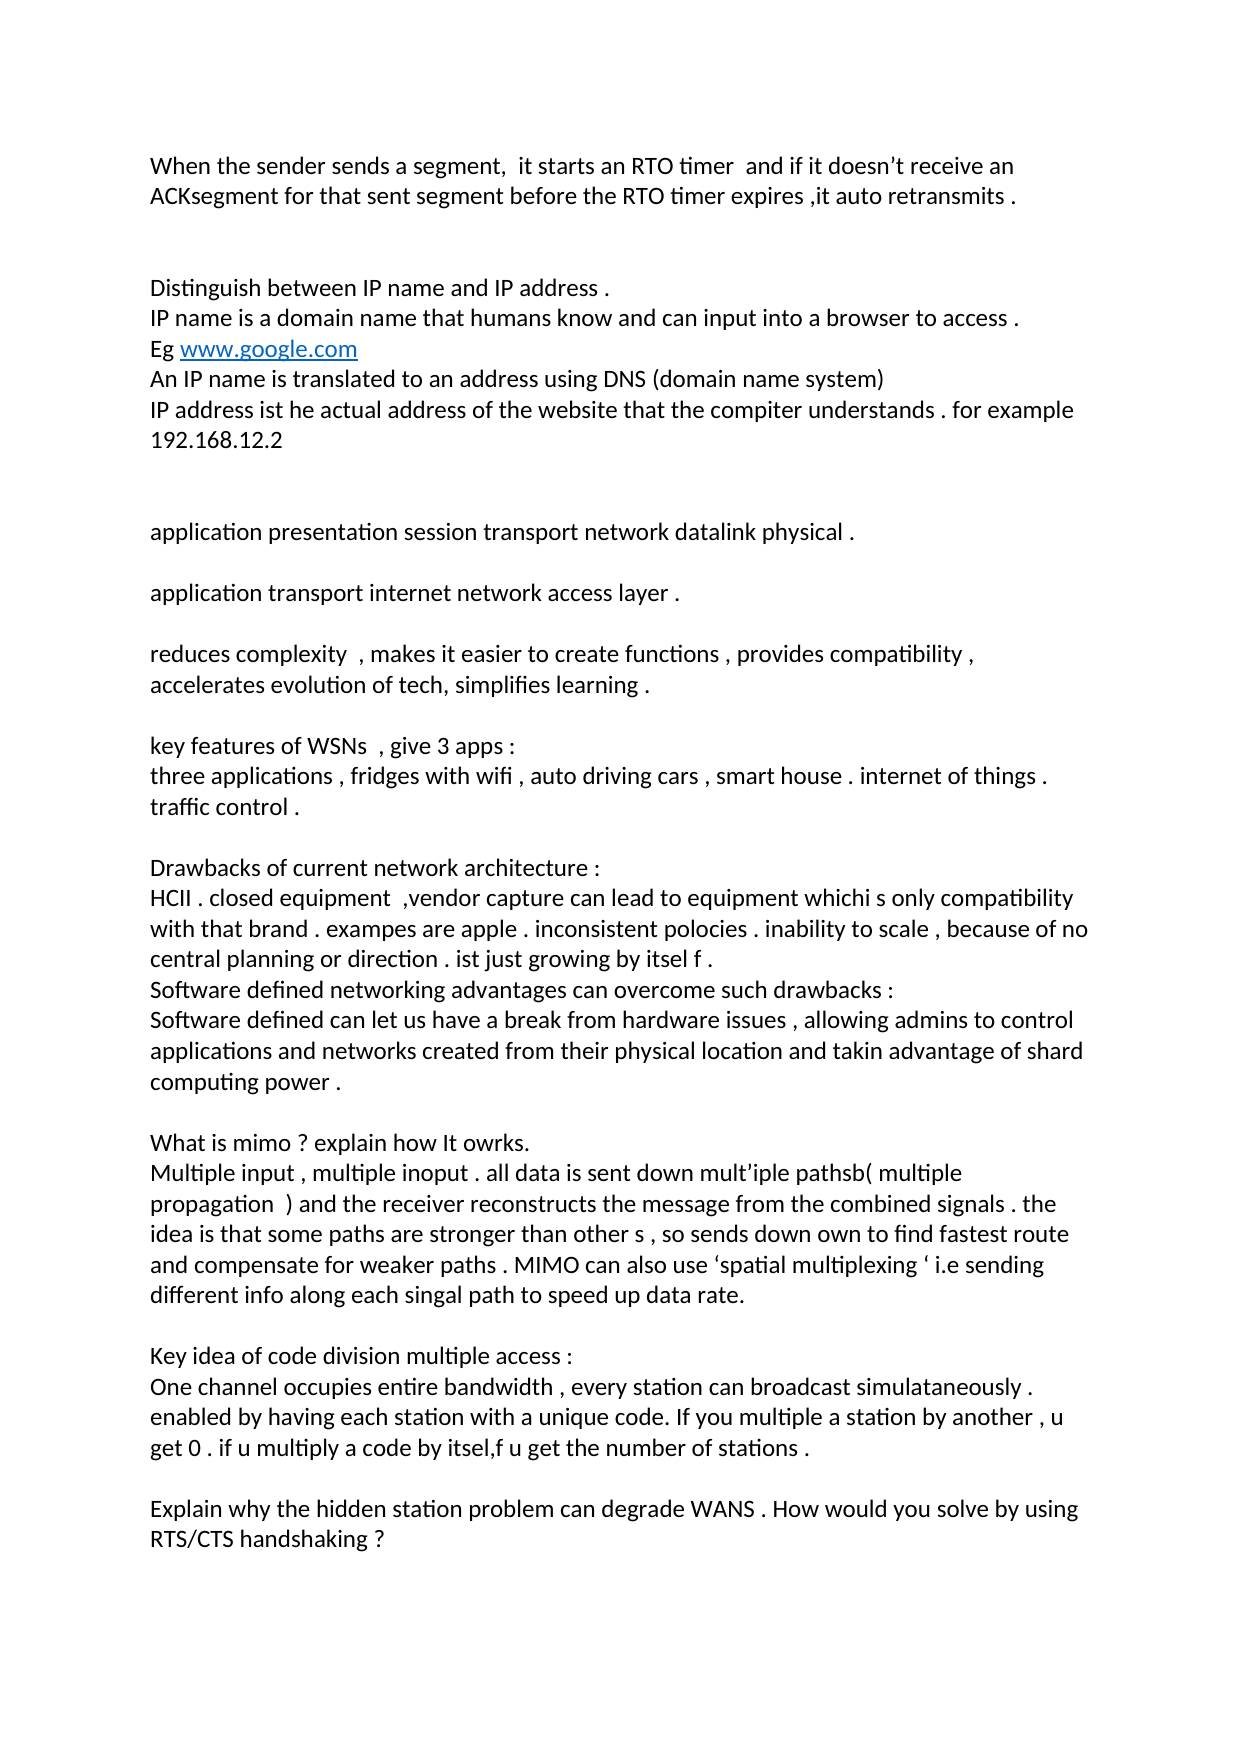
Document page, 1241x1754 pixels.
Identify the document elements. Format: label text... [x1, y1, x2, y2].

text reduces complexity , makes it easier to create functions , provides compatibility , accelerates evolution of tech, simplifies learning . [150, 638, 1090, 699]
text IP address ist he actual address of the website that the compiter understands . for example 192.168.12.2 [150, 394, 1090, 455]
text One channel occupies entire bandwidth , every station can broadcast simulataneously . enabled by having each station with a unique code. If you multiple a station by another , u get 0 . if u multiply a code by itsel,f u get the number of stations . [150, 1371, 1090, 1462]
text Explain why the hidden station problem can degrade WANS . How would you solve by using RTS/CTS handshaking ? [150, 1493, 1090, 1554]
text What is mimo ? explain how It owrks. [150, 1127, 1090, 1157]
text When the sender sends a segment, it starts an RTO timer and if it doesn’t receive an ACKsegment for that sent segment before the RTO timer expires ,it auto retransmits . [150, 150, 1090, 211]
text key features of WSNs , give 3 apps : [150, 730, 1090, 760]
text Key idea of code division multiple access : [150, 1340, 1090, 1371]
text application transport internet network access layer . [150, 577, 1090, 608]
text Multiple input , multiple inoput . all data is sent down mult’iple pathsb( multiple propagation ) and the receiver reconstructs the message from the combined signals . the idea is that some paths are stronger than other s , so sends down own to find fastest route and compensate for weaker paths . MIMO can also use ‘spatial multiplexing ‘ i.e sending different info along each singal path to speed up data rate. [150, 1157, 1090, 1310]
text Distinguish between IP name and IP address . [150, 272, 1090, 303]
text Eg www.google.com [150, 333, 1090, 364]
text IP name is a domain name that humans know and can input into a browser to access . [150, 303, 1090, 333]
text three applications , fridges with wifi , auto driving cars , smart house . internet of things . traffic control . [150, 760, 1090, 821]
text An IP name is translated to an address using DNS (domain name system) [150, 364, 1090, 394]
text Drawbacks of current network architecture : [150, 852, 1090, 882]
text HCII . closed equipment ,vendor capture can lead to equipment whichi s only compatibility with that brand . exampes are apple . inconsistent polocies . inability to scale , because of no central planning or direction . ist just growing by itsel f . [150, 882, 1090, 974]
text application presentation session transport network datalink physical . [150, 516, 1090, 547]
text Software defined can let us have a break from hardware issues , allowing admins to control applications and networks created from their physical location and takin advantage of shard computing power . [150, 1004, 1090, 1096]
text Software defined networking advantages can overcome such drawbacks : [150, 974, 1090, 1004]
